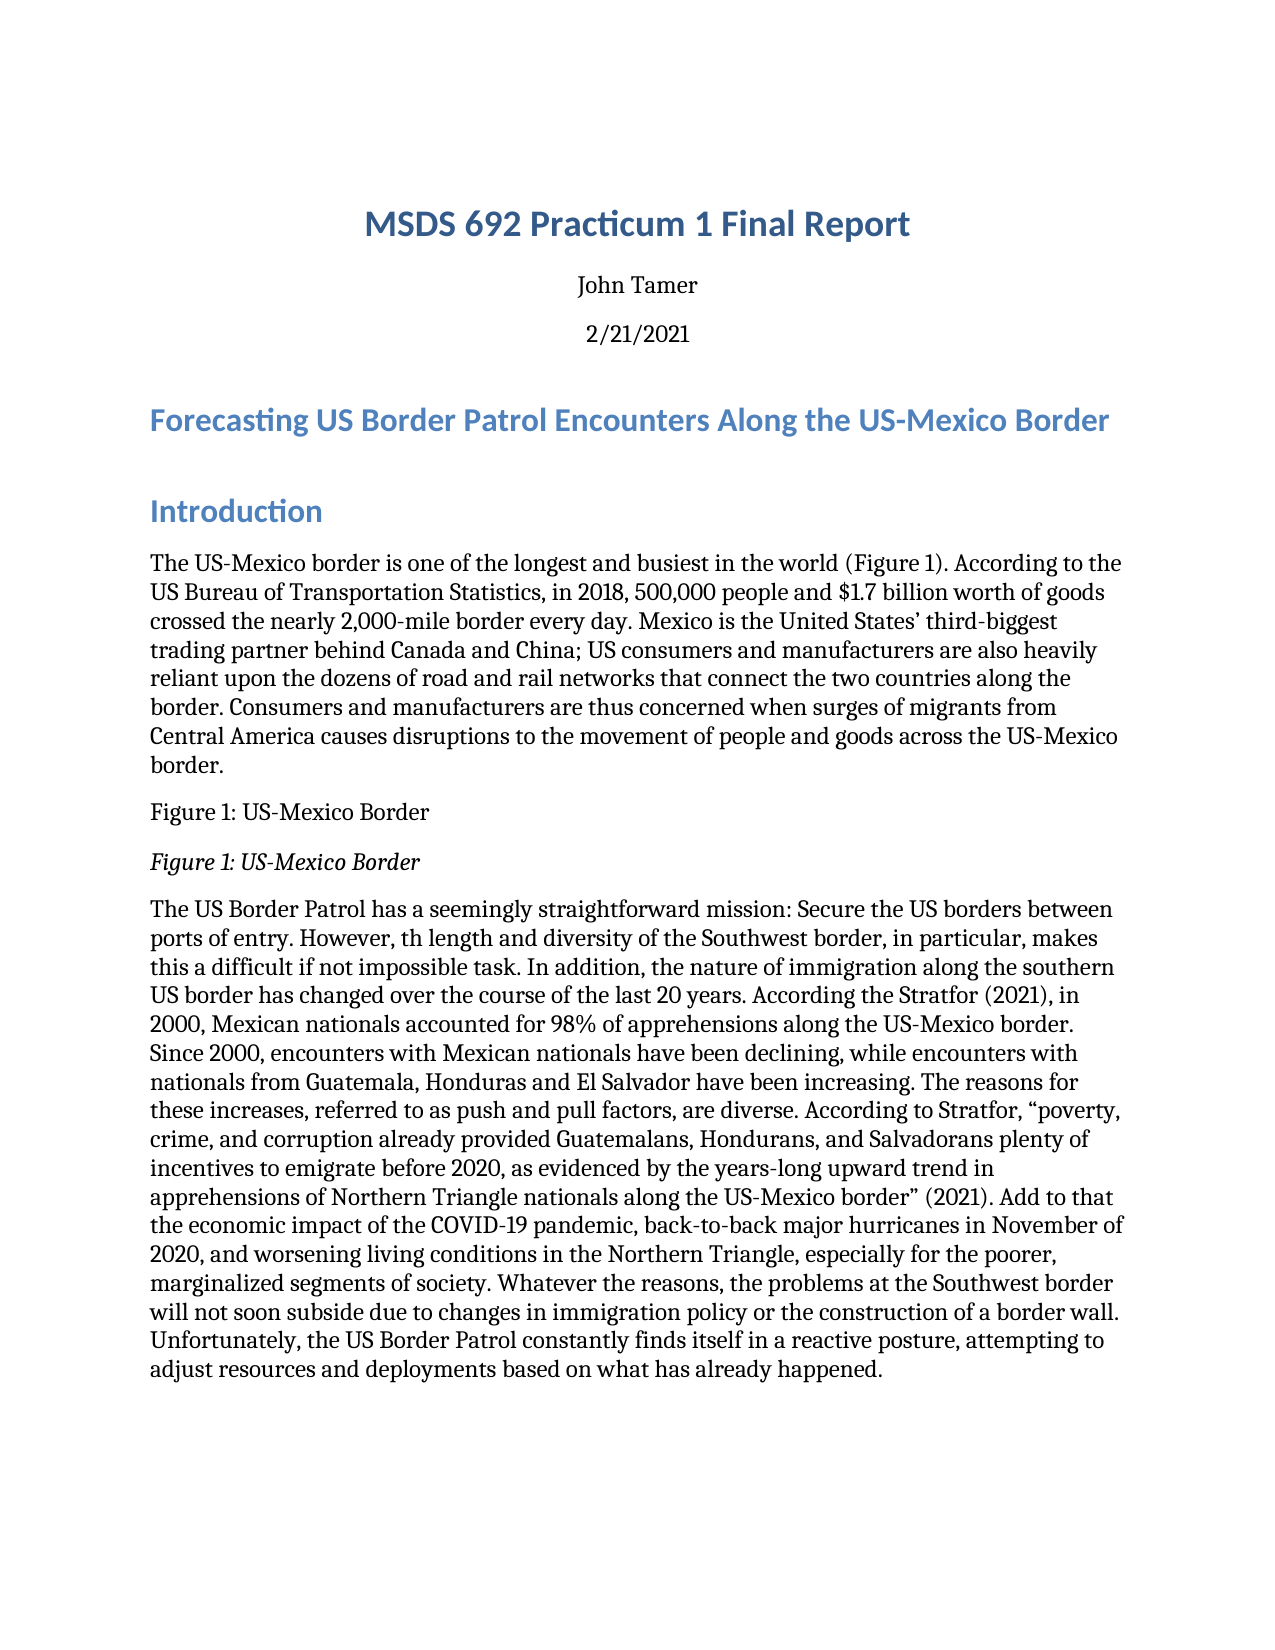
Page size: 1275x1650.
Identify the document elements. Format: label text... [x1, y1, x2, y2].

subtitle Forecasting US Border Patrol Encounters Along the US-Mexico Border [150, 399, 1125, 440]
title MSDS 692 Practicum 1 Final Report [150, 200, 1125, 246]
text 2/21/2021 [150, 320, 1125, 349]
text Figure 1: US-Mexico Border [150, 848, 1125, 876]
text The US Border Patrol has a seemingly straightforward mission: Secure the US borders between ports of entry. However, th length and diversity of the Southwest border, in particular, makes this a difficult if not impossible task. In addition, the nature of immigration along the southern US border has changed over the course of the last 20 years. According the Stratfor (2021), in 2000, Mexican nationals accounted for 98% of apprehensions along the US-Mexico border. Since 2000, encounters with Mexican nationals have been declining, while encounters with nationals from Guatemala, Honduras and El Salvador have been increasing. The reasons for these increases, referred to as push and pull factors, are diverse. According to Stratfor, “poverty, crime, and corruption already provided Guatemalans, Hondurans, and Salvadorans plenty of incentives to emigrate before 2020, as evidenced by the years-long upward trend in apprehensions of Northern Triangle nationals along the US-Mexico border” (2021). Add to that the economic impact of the COVID-19 pandemic, back-to-back major hurricanes in November of 2020, and worsening living conditions in the Northern Triangle, especially for the poorer, marginalized segments of society. Whatever the reasons, the problems at the Southwest border will not soon subside due to changes in immigration policy or the construction of a border wall. Unfortunately, the US Border Patrol constantly finds itself in a reactive posture, attempting to adjust resources and deployments based on what has already happened. [150, 895, 1125, 1384]
text Figure 1: US-Mexico Border [150, 798, 1125, 827]
text John Tamer [150, 271, 1125, 299]
text The US-Mexico border is one of the longest and busiest in the world (Figure 1). According to the US Bureau of Transportation Statistics, in 2018, 500,000 people and $1.7 billion worth of goods crossed the nearly 2,000-mile border every day. Mexico is the United States’ third-biggest trading partner behind Canada and China; US consumers and manufacturers are also heavily reliant upon the dozens of road and rail networks that connect the two countries along the border. Consumers and manufacturers are thus concerned when surges of migrants from Central America causes disruptions to the movement of people and goods across the US-Mexico border. [150, 549, 1125, 779]
subtitle Introduction [150, 490, 1125, 531]
